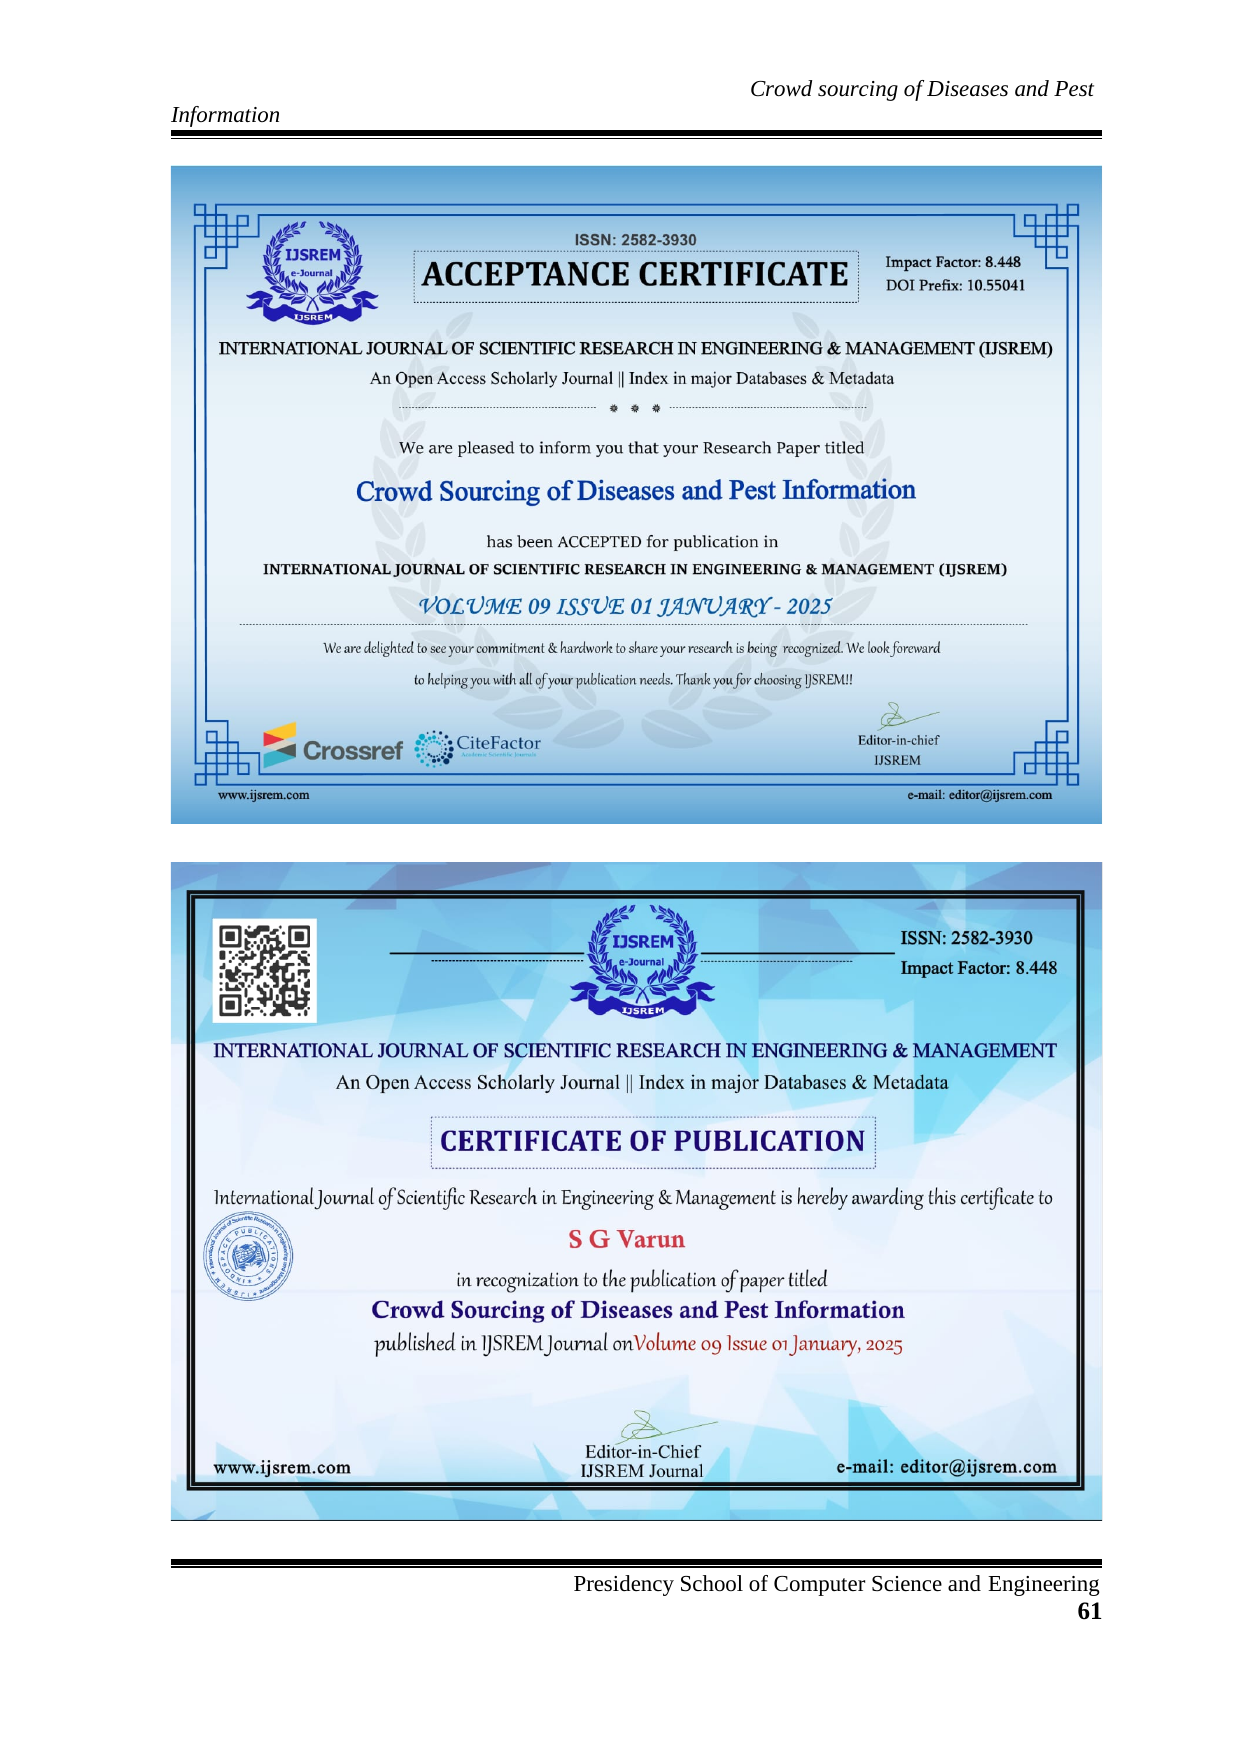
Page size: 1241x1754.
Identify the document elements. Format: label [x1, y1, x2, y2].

picture [170, 862, 1103, 1521]
picture [170, 165, 1103, 824]
